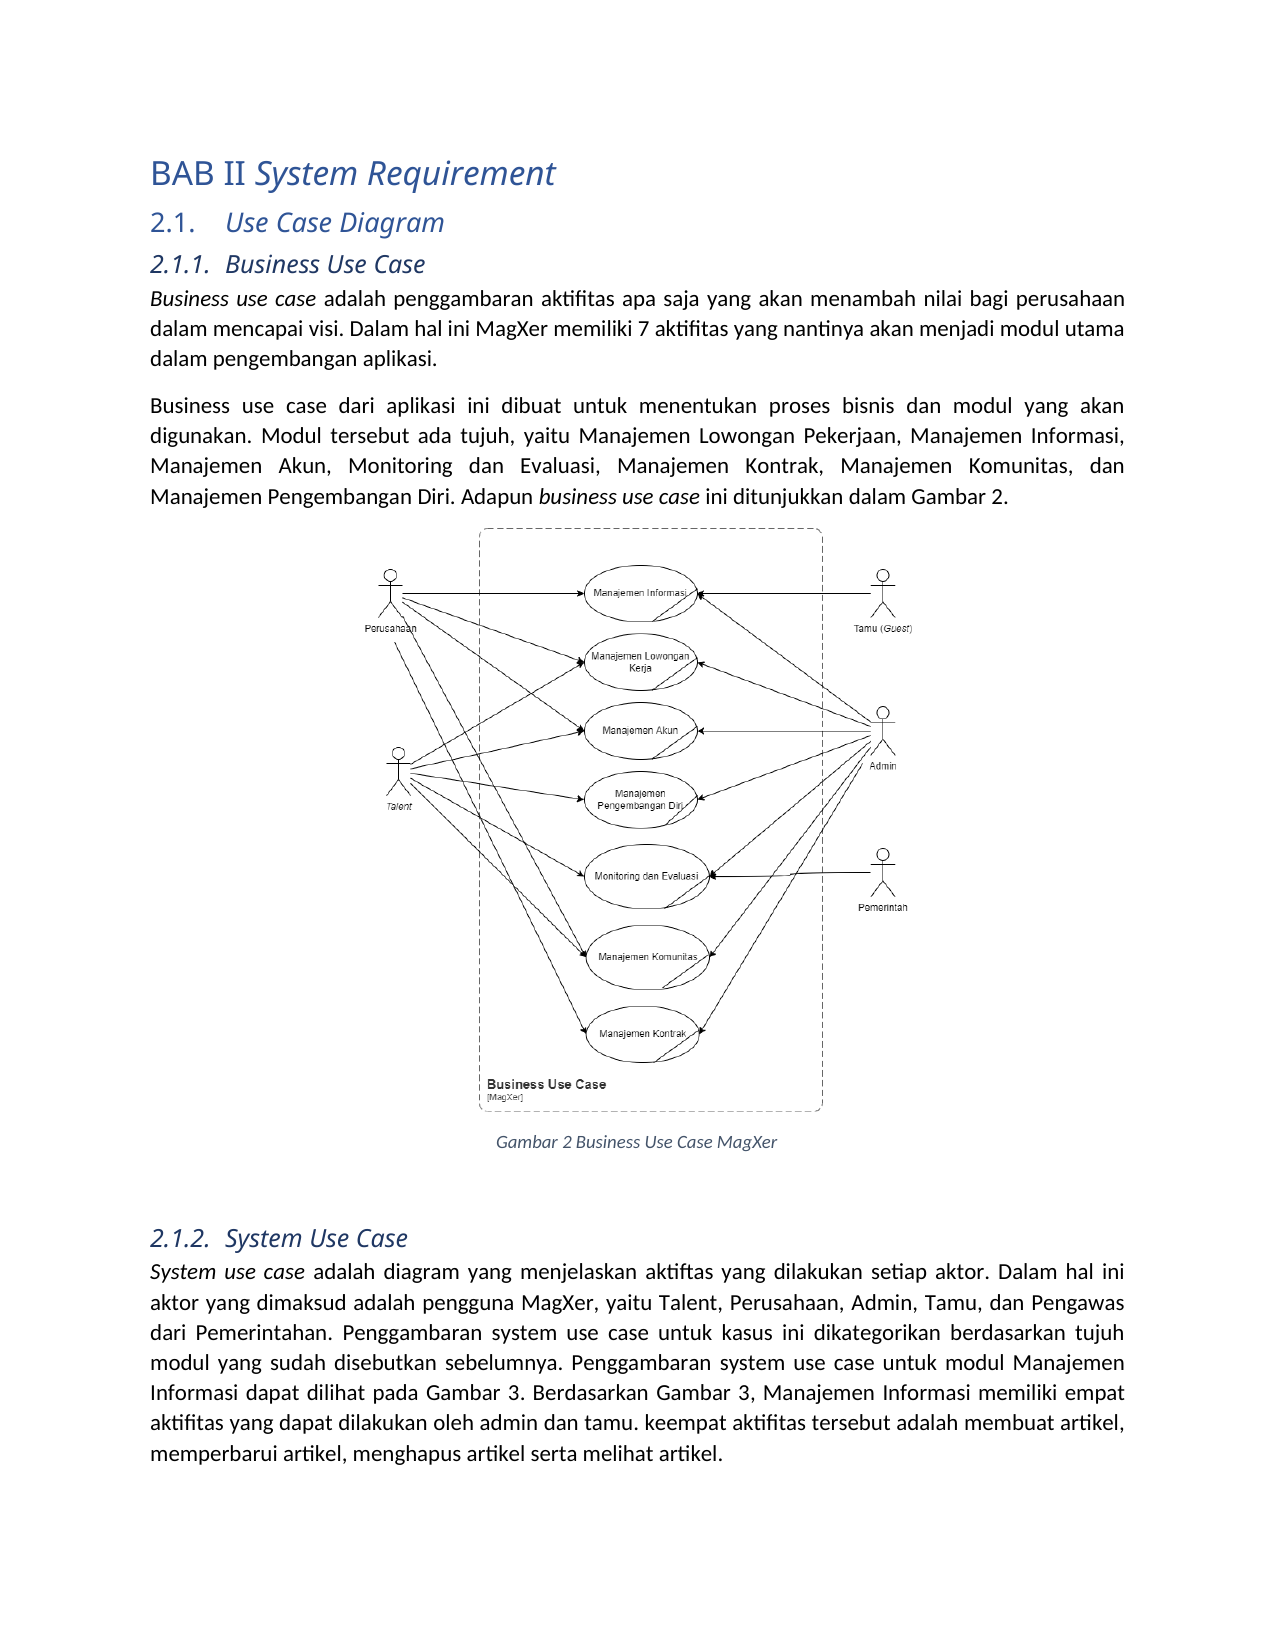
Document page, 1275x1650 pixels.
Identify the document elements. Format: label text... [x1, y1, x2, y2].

text Gambar 2 Business Use Case MagXer [150, 1130, 1125, 1153]
subtitle Use Case Diagram [150, 203, 1125, 240]
subtitle System Use Case [150, 1221, 1125, 1255]
subtitle Business Use Case [150, 247, 1125, 281]
text Business use case adalah penggambaran aktifitas apa saja yang akan menambah nilai bagi perusahaan dalam mencapai visi. Dalam hal ini MagXer memiliki 7 aktifitas yang nantinya akan menjadi modul utama dalam pengembangan aplikasi. [150, 284, 1125, 372]
picture [363, 528, 912, 1112]
text Business use case dari aplikasi ini dibuat untuk menentukan proses bisnis dan modul yang akan digunakan. Modul tersebut ada tujuh, yaitu Manajemen Lowongan Pekerjaan, Manajemen Informasi, Manajemen Akun, Monitoring dan Evaluasi, Manajemen Kontrak, Manajemen Komunitas, dan Manajemen Pengembangan Diri. Adapun business use case ini ditunjukkan dalam Gambar 2. [150, 391, 1125, 510]
subtitle BAB II System Requirement [150, 150, 1125, 195]
text System use case adalah diagram yang menjelaskan aktiftas yang dilakukan setiap aktor. Dalam hal ini aktor yang dimaksud adalah pengguna MagXer, yaitu Talent, Perusahaan, Admin, Tamu, dan Pengawas dari Pemerintahan. Penggambaran system use case untuk kasus ini dikategorikan berdasarkan tujuh modul yang sudah disebutkan sebelumnya. Penggambaran system use case untuk modul Manajemen Informasi dapat dilihat pada Gambar 3. Berdasarkan Gambar 3, Manajemen Informasi memiliki empat aktifitas yang dapat dilakukan oleh admin dan tamu. keempat aktifitas tersebut adalah membuat artikel, memperbarui artikel, menghapus artikel serta melihat artikel. [150, 1257, 1125, 1467]
